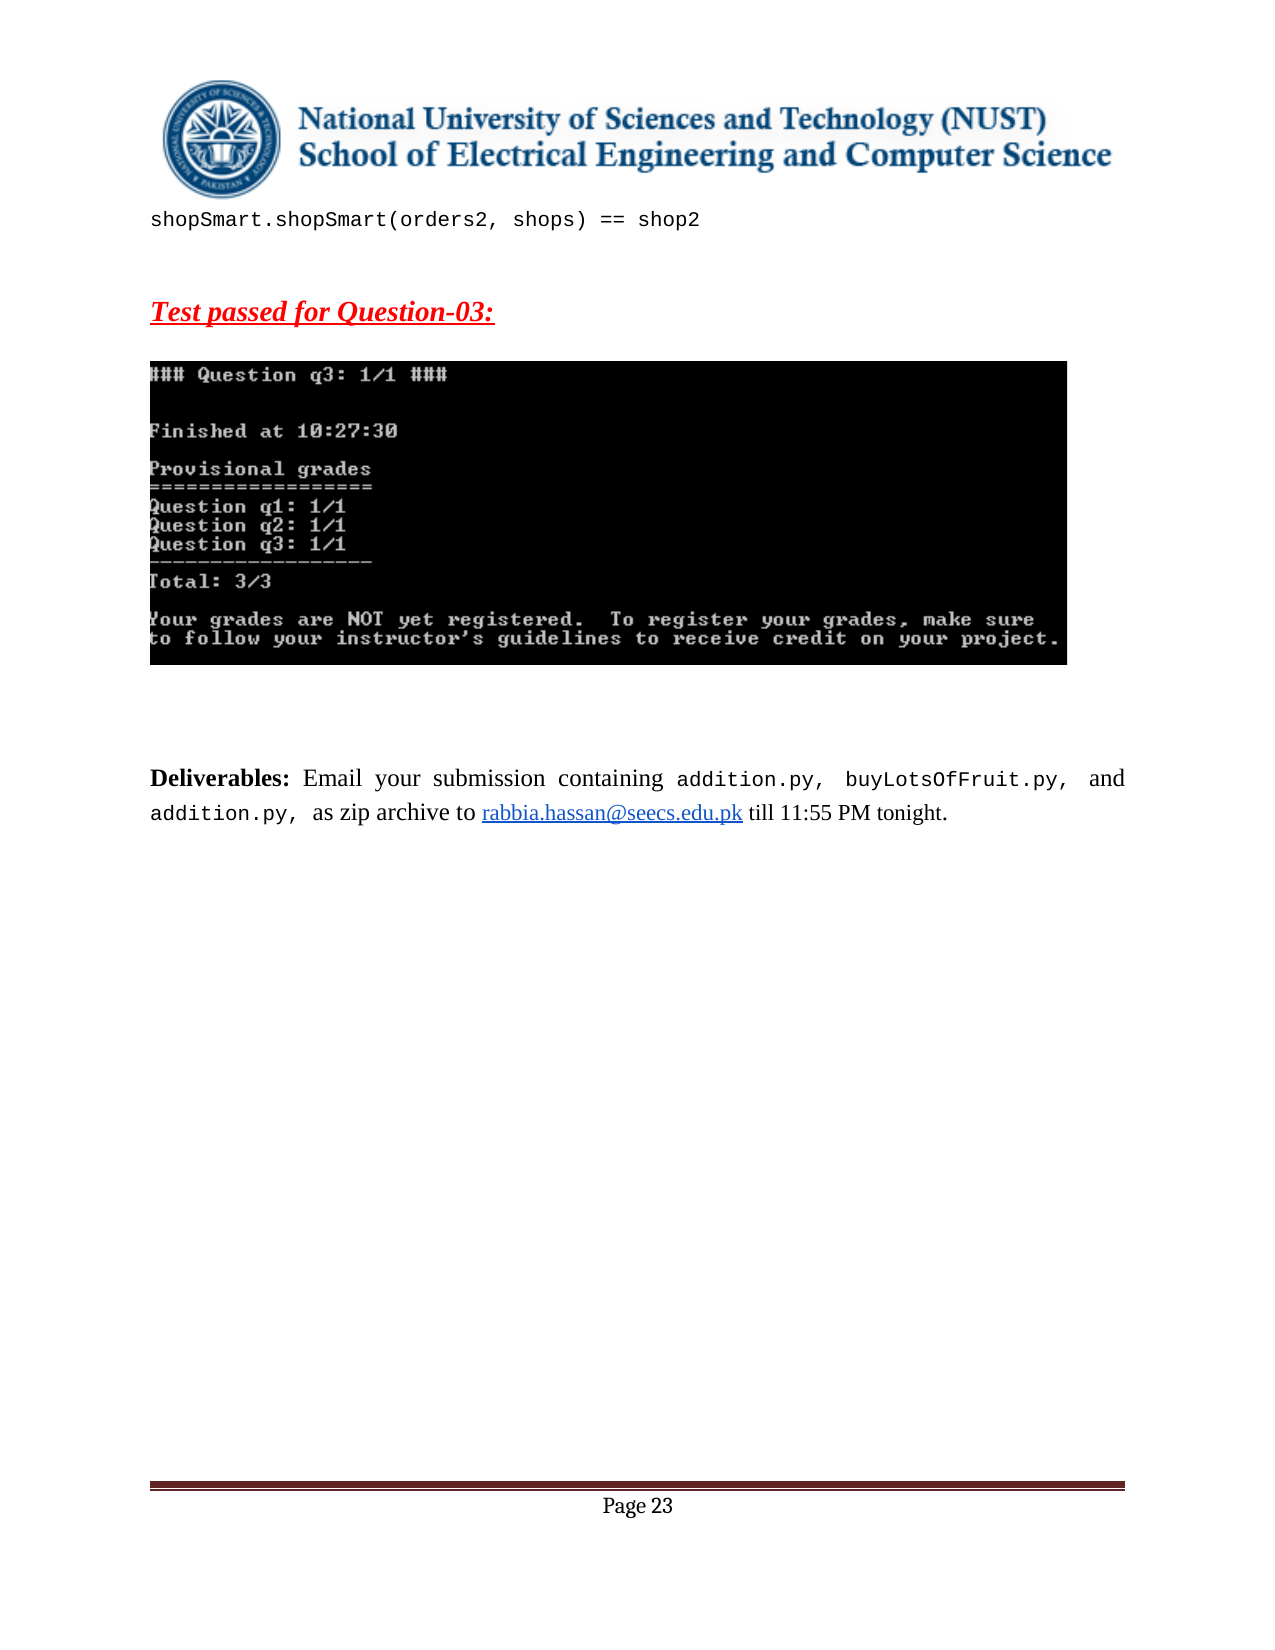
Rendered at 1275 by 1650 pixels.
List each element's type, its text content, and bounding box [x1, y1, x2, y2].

text Test passed for Question-03: [150, 294, 1125, 328]
picture [150, 361, 1068, 665]
picture [150, 75, 1125, 210]
text shopSmart.shopSmart(orders2, shops) == shop2 [150, 210, 1125, 233]
text Deliverables: Email your submission containing addition.py, buyLotsOfFruit.py, and addition.py, as zip archive to rabbia.hassan@seecs.edu.pk till 11:55 PM tonight. [150, 763, 1125, 826]
